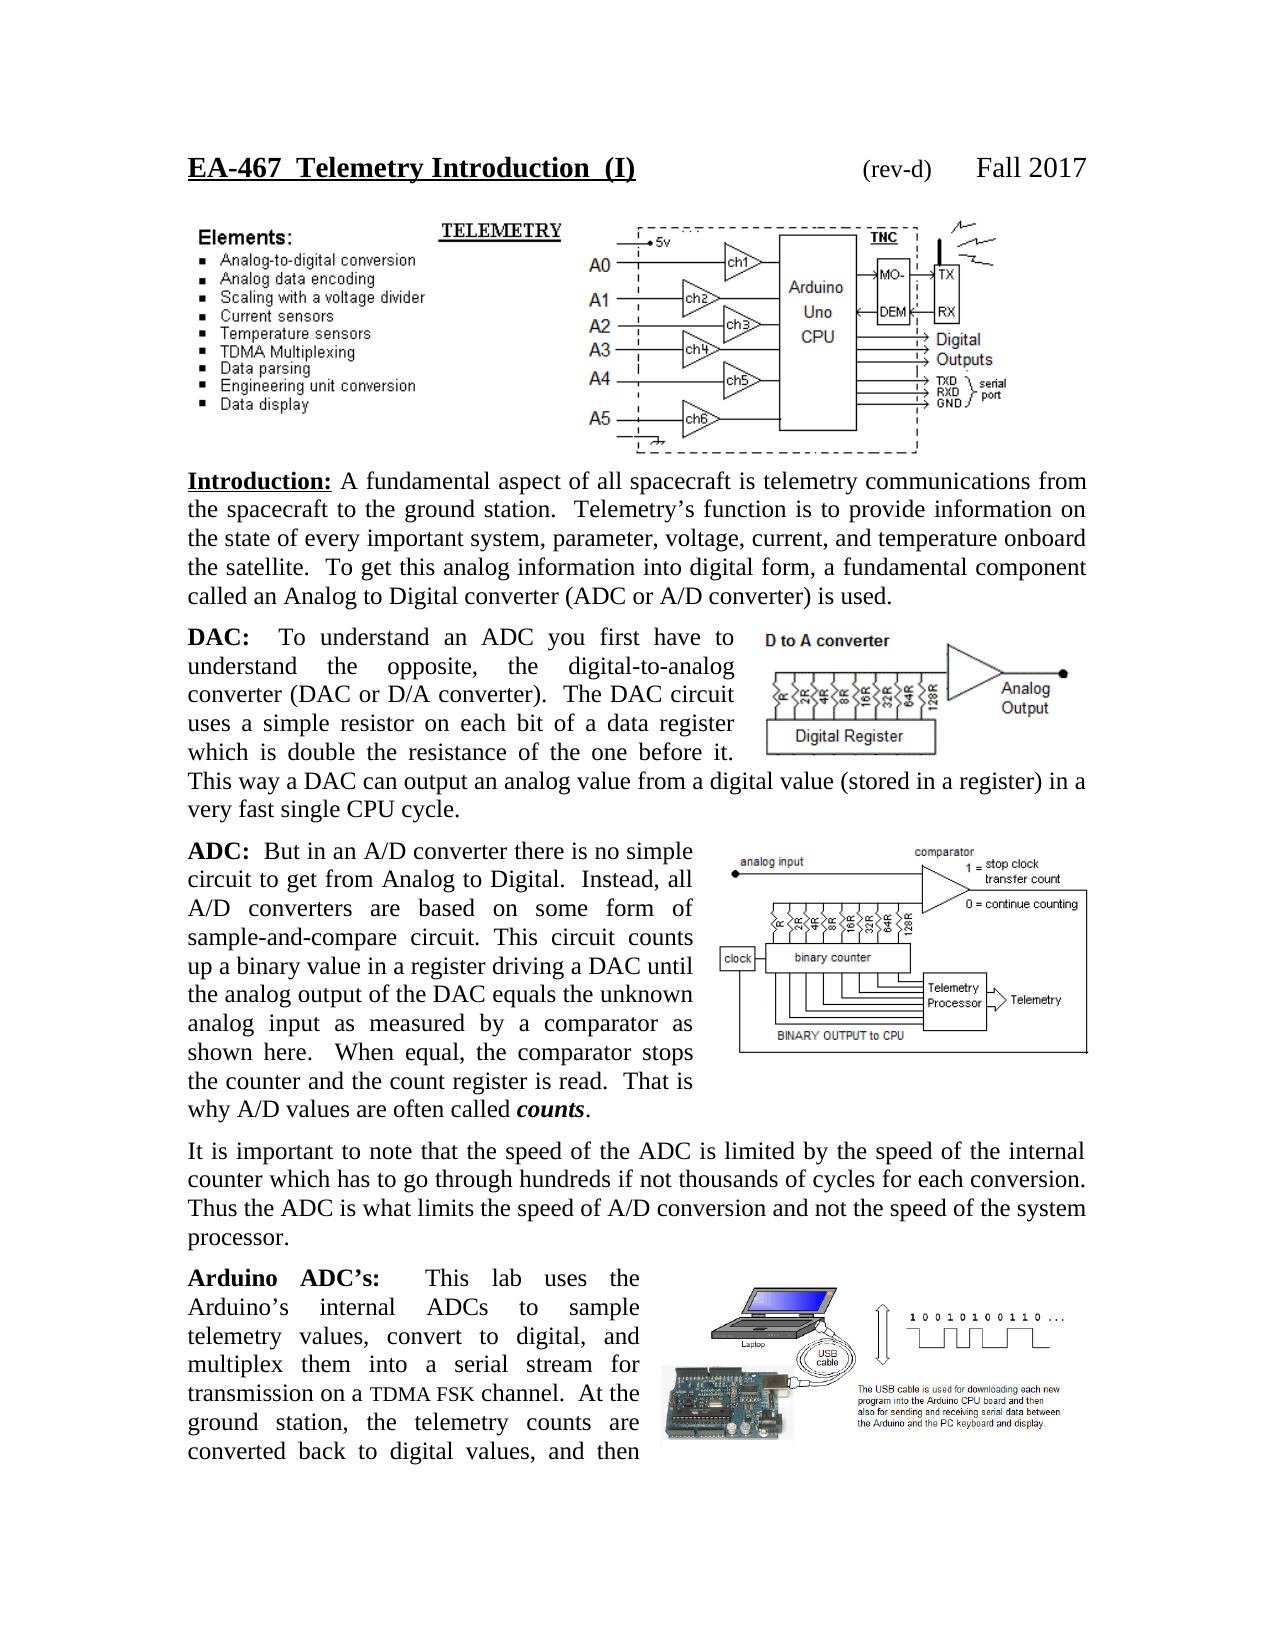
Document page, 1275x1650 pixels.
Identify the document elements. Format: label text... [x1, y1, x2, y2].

picture [753, 628, 1082, 765]
picture [712, 845, 1097, 1066]
picture [659, 1282, 1077, 1449]
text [187, 1263, 1087, 1464]
text Introduction: A fundamental aspect of all spacecraft is telemetry communications from the spacecraft to the ground station. Telemetry’s function is to provide information on the state of every important system, parameter, voltage, current, and temperature onboard the satellite. To get this analog information into digital form, a fundamental component called an Analog to Digital converter (ADC or A/D converter) is used. [187, 466, 1087, 609]
text It is important to note that the speed of the ADC is limited by the speed of the internal counter which has to go through hundreds if not thousands of cycles for each conversion. Thus the ADC is what limits the speed of A/D conversion and not the speed of the system processor. [187, 1136, 1087, 1251]
text EA-467 Telemetry Introduction (I) (rev-d) Fall 2017 [187, 150, 1087, 183]
picture [187, 217, 1017, 466]
text DAC: To understand an ADC you first have to understand the opposite, the digital-to-analog converter (DAC or D/A converter). The DAC circuit uses a simple resistor on each bit of a data register which is double the resistance of the one before it. This way a DAC can output an analog value from a digital value (stored in a register) in a very fast single CPU cycle. [187, 622, 1087, 823]
